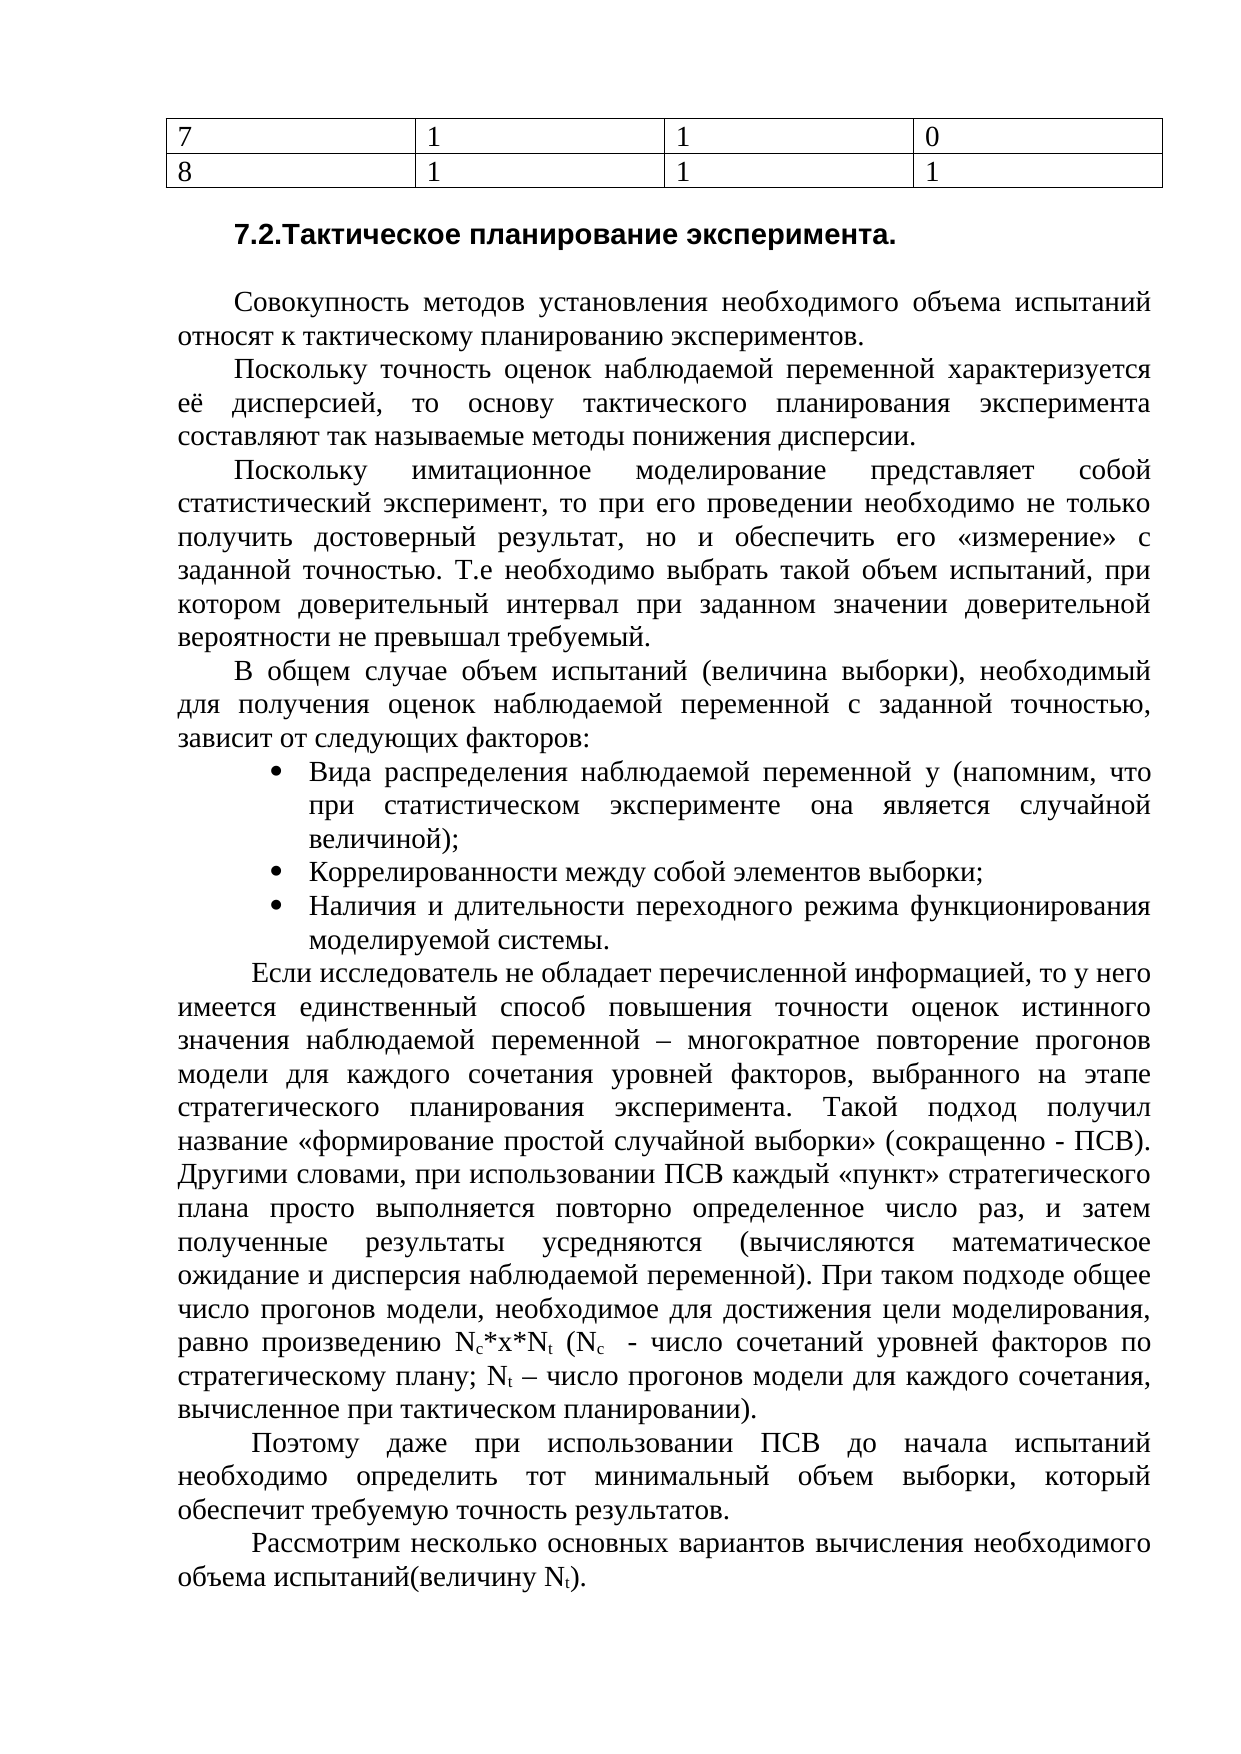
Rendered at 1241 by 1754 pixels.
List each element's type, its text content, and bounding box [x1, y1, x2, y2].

list Вида распределения наблюдаемой переменной y (напомним, что при статистическом эксперименте она является случайной величиной); [271, 754, 1152, 854]
text Поскольку точность оценок наблюдаемой переменной характеризуется её дисперсией, то основу тактического планирования эксперимента составляют так называемые методы понижения дисперсии. [177, 351, 1152, 452]
list Наличия и длительности переходного режима функционирования моделируемой системы. [271, 888, 1152, 955]
text Совокупность методов установления необходимого объема испытаний относят к тактическому планированию экспериментов. [177, 284, 1152, 351]
text Рассмотрим несколько основных вариантов вычисления необходимого объема испытаний(величину Nt). [177, 1526, 1152, 1593]
text Поэтому даже при использовании ПСВ до начала испытаний необходимо определить тот минимальный объем выборки, который обеспечит требуемую точность результатов. [177, 1425, 1152, 1526]
table_cell 1 [416, 119, 664, 153]
text Если исследователь не обладает перечисленной информацией, то у него имеется единственный способ повышения точности оценок истинного значения наблюдаемой переменной – многократное повторение прогонов модели для каждого сочетания уровней факторов, выбранного на этапе стратегического планирования эксперимента. Такой подход получил название «формирование простой случайной выборки» (сокращенно - ПСВ). Другими словами, при использовании ПСВ каждый «пункт» стратегического плана просто выполняется повторно определенное число раз, и затем полученные результаты усредняются (вычисляются математическое ожидание и дисперсия наблюдаемой переменной). При таком подходе общее число прогонов модели, необходимое для достижения цели моделирования, равно произведению Nc*x*Nt (Nc - число сочетаний уровней факторов по стратегическому плану; Nt – число прогонов модели для каждого сочетания, вычисленное при тактическом планировании). [177, 955, 1152, 1425]
text Поскольку имитационное моделирование представляет собой статистический эксперимент, то при его проведении необходимо не только получить достоверный результат, но и обеспечить его «измерение» с заданной точностью. Т.е необходимо выбрать такой объем испытаний, при котором доверительный интервал при заданном значении доверительной вероятности не превышал требуемый. [177, 452, 1152, 653]
table_cell 0 [914, 119, 1162, 153]
table_cell 8 [167, 154, 415, 187]
table_cell 1 [914, 154, 1162, 187]
table_cell 1 [416, 154, 664, 187]
table_cell 7 [167, 119, 415, 153]
table_cell 1 [665, 119, 913, 153]
list Коррелированности между собой элементов выборки; [271, 854, 1152, 888]
text В общем случае объем испытаний (величина выборки), необходимый для получения оценок наблюдаемой переменной с заданной точностью, зависит от следующих факторов: [177, 653, 1152, 754]
text 7.2.Тактическое планирование эксперимента. [233, 217, 1152, 251]
table_cell 1 [665, 154, 913, 187]
